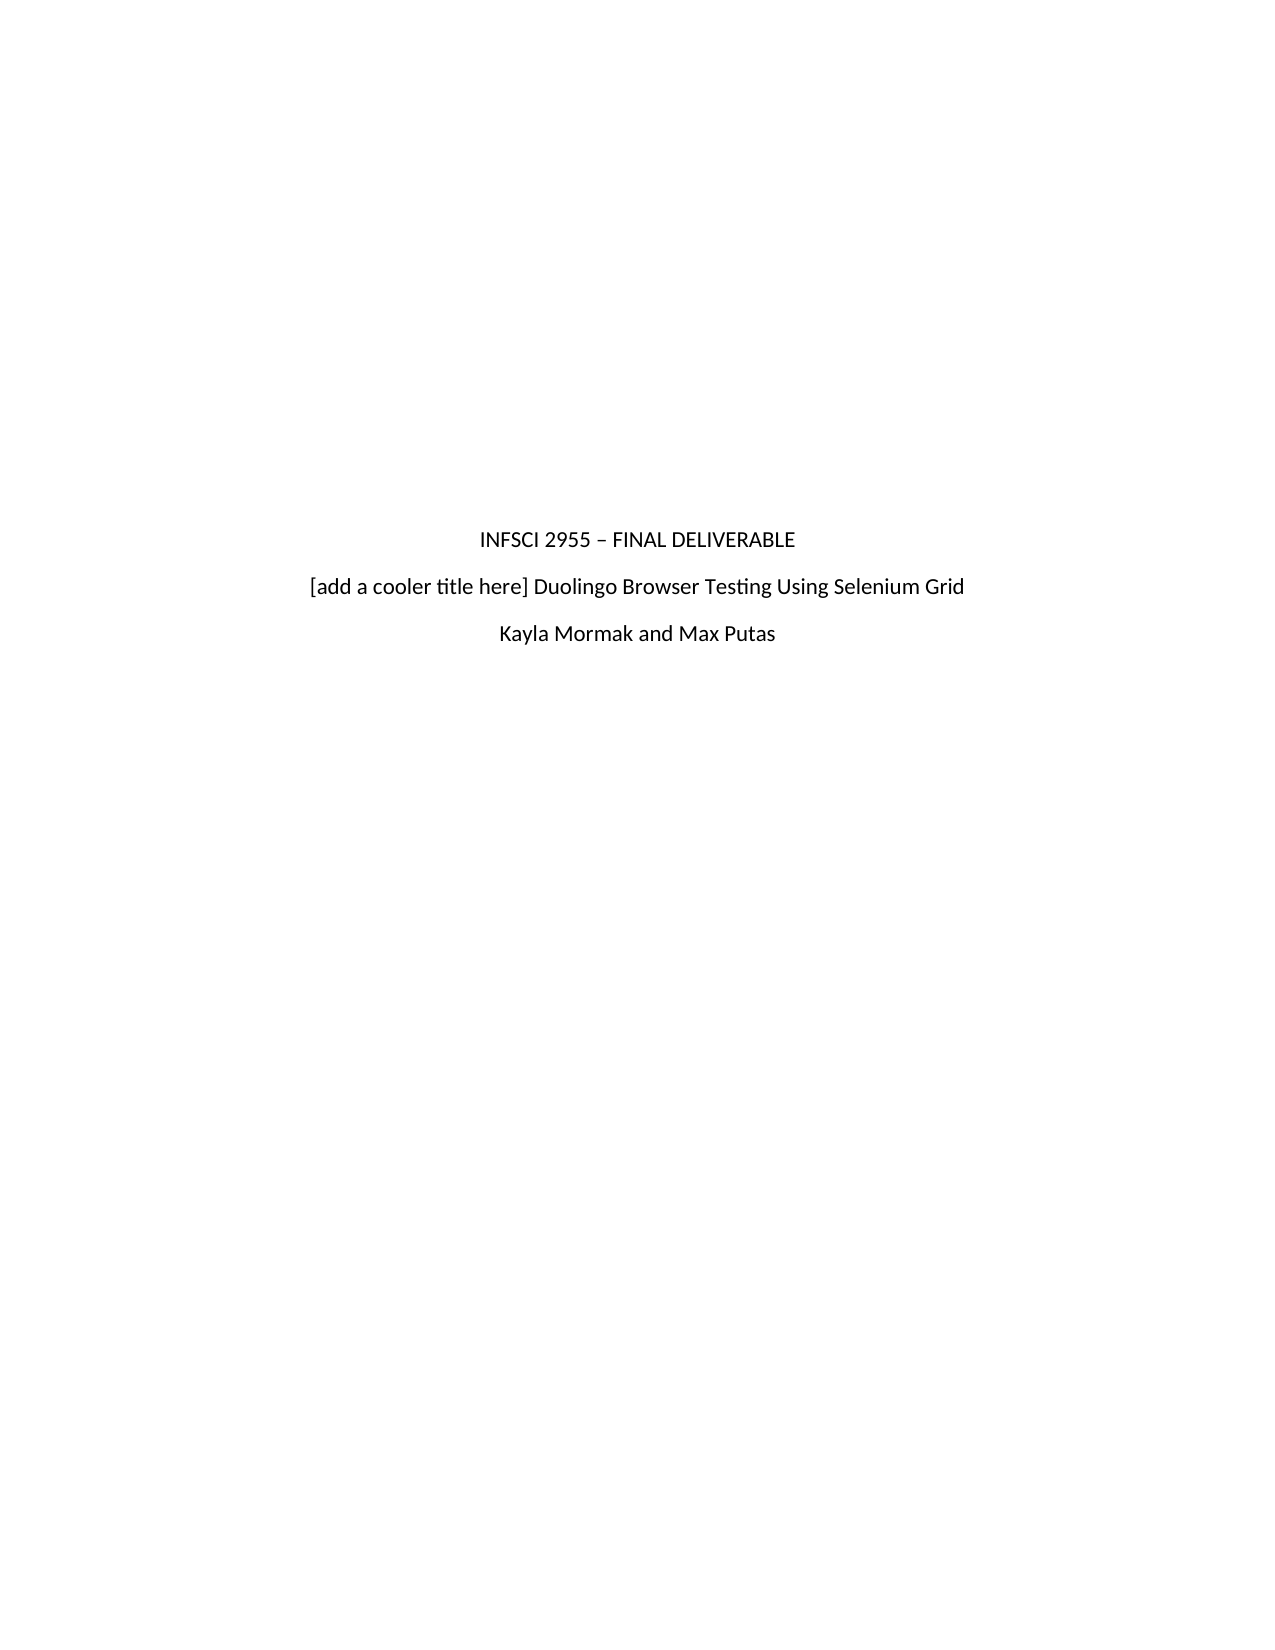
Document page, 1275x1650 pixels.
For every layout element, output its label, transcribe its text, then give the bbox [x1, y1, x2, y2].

text INFSCI 2955 – FINAL DELIVERABLE [150, 525, 1125, 553]
text [add a cooler title here] Duolingo Browser Testing Using Selenium Grid [150, 572, 1125, 600]
text Kayla Mormak and Max Putas [150, 619, 1125, 647]
